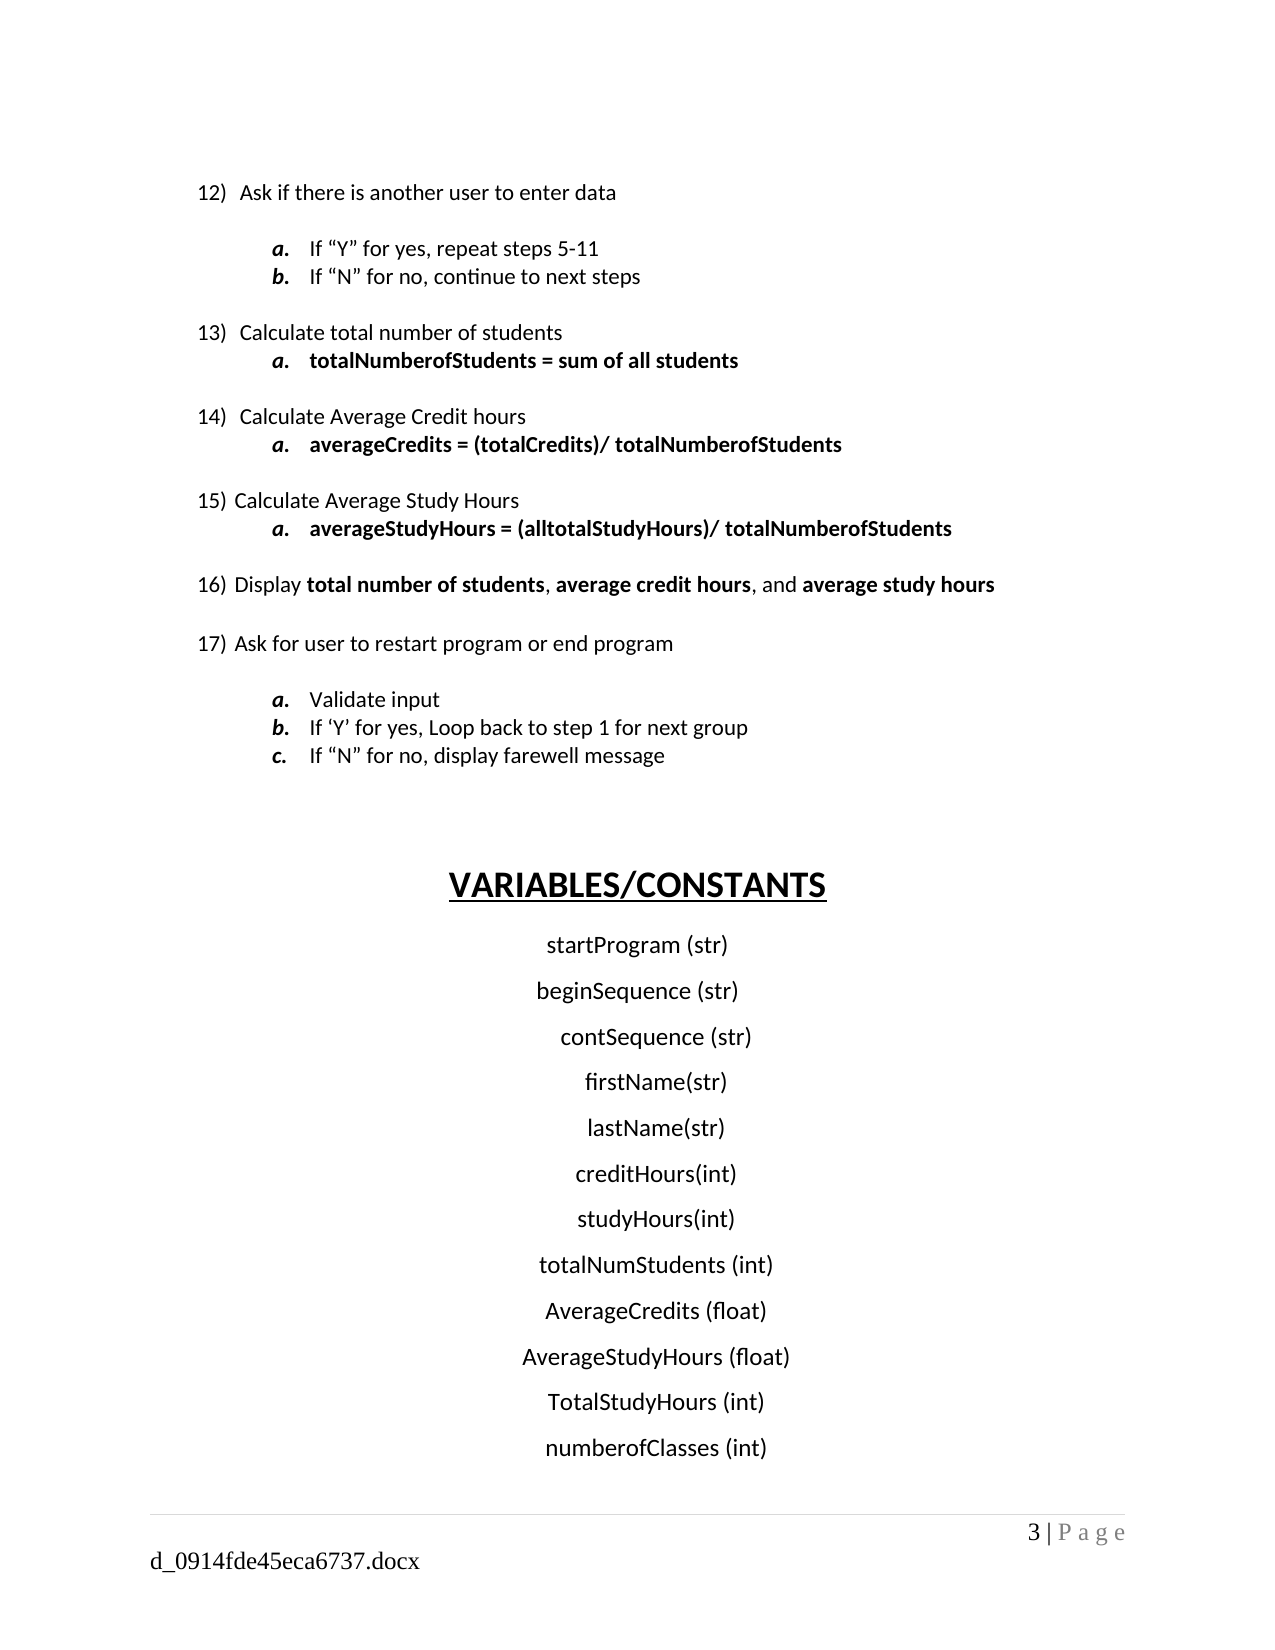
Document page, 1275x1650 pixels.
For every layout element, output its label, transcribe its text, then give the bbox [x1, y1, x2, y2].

text firstName(str) [187, 1066, 1125, 1097]
text VARIABLES/CONSTANTS [150, 861, 1125, 906]
list averageStudyHours = (alltotalStudyHours)/ totalNumberofStudents [272, 514, 1125, 542]
text lastName(str) [187, 1112, 1125, 1143]
list Ask for user to restart program or end program [197, 629, 1125, 657]
list Ask if there is another user to enter data [197, 178, 1125, 206]
list Calculate Average Study Hours [197, 486, 1125, 514]
text studyHours(int) [187, 1204, 1125, 1234]
text AverageCredits (float) [187, 1295, 1125, 1326]
list If “N” for no, display farewell message [272, 741, 1125, 769]
text creditHours(int) [187, 1158, 1125, 1188]
list Calculate total number of students [197, 318, 1125, 346]
text beginSequence (str) [150, 975, 1125, 1006]
text numberofClasses (int) [187, 1432, 1125, 1463]
list Validate input [272, 685, 1125, 713]
text contSequence (str) [187, 1021, 1125, 1051]
list Calculate Average Credit hours [197, 402, 1125, 430]
list totalNumberofStudents = sum of all students [272, 346, 1125, 374]
text TotalStudyHours (int) [187, 1387, 1125, 1417]
text startProgram (str) [150, 929, 1125, 960]
list If ‘Y’ for yes, Loop back to step 1 for next group [272, 713, 1125, 741]
list averageCredits = (totalCredits)/ totalNumberofStudents [272, 430, 1125, 458]
text totalNumStudents (int) [187, 1249, 1125, 1280]
text AverageStudyHours (float) [187, 1341, 1125, 1371]
list If “N” for no, continue to next steps [272, 262, 1125, 290]
list If “Y” for yes, repeat steps 5-11 [272, 234, 1125, 262]
list Display total number of students, average credit hours, and average study hours [197, 570, 1125, 598]
